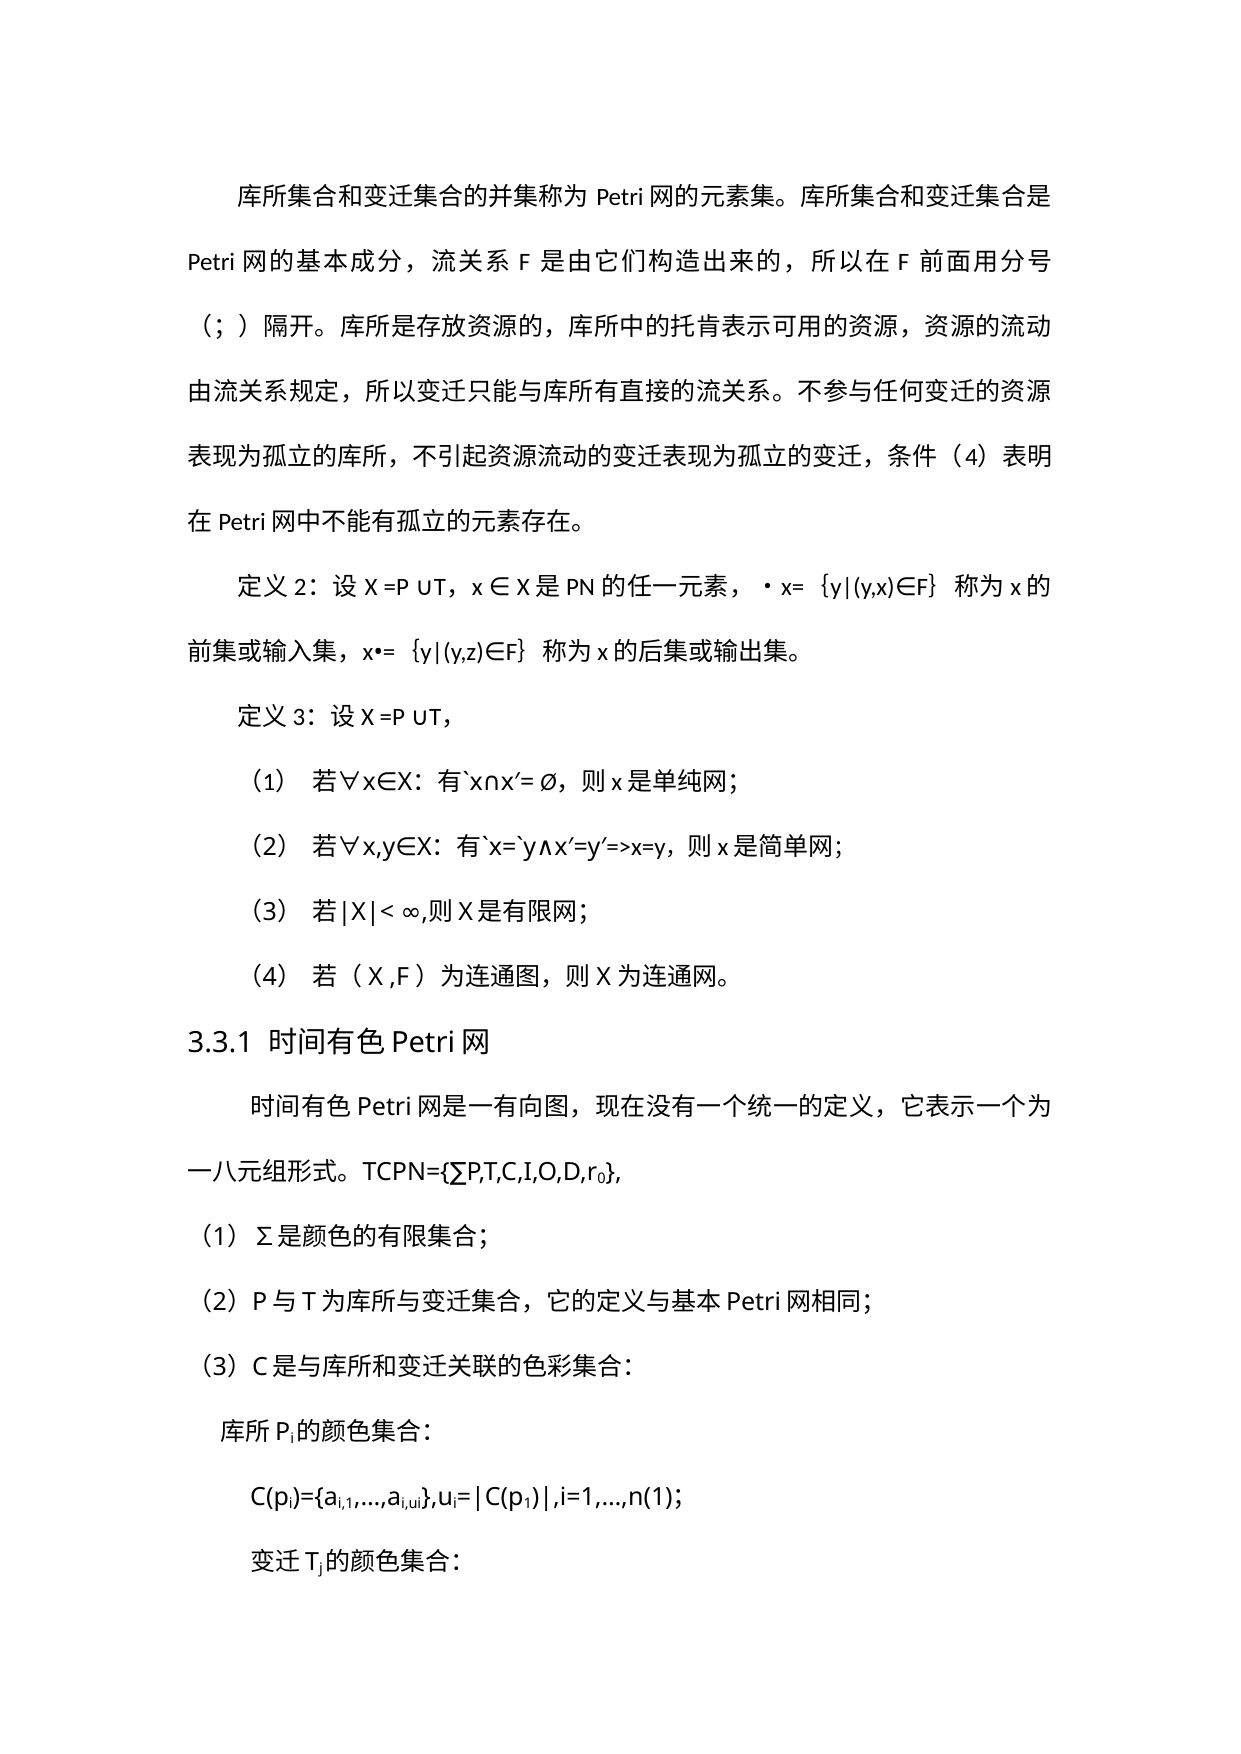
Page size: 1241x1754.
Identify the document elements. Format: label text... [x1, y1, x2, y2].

text （3）C是与库所和变迁关联的色彩集合： [187, 1332, 1053, 1397]
text C(pi)={ai,1,…,ai,ui},ui=|C(p1)|,i=1,…,n(1)； [187, 1462, 1053, 1527]
text 定义3：设 X =P ∪T， [187, 682, 1053, 747]
text 库所Pi的颜色集合： [187, 1397, 1053, 1462]
text 定义2：设 X =P ∪T，x ∈ X是PN 的任一元素，•x=｛y|(y,x)∈F｝称为x的前集或输入集，x•=｛y|(y,z)∈F｝称为x的后集或输出集。 [187, 552, 1053, 682]
list 若∀x,y∈X：有`x=`y∧x′=y′=>x=y，则x是简单网； [237, 812, 1053, 877]
text （2）P与T为库所与变迁集合，它的定义与基本Petri网相同； [187, 1267, 1053, 1332]
text 时间有色Petri网是一有向图，现在没有一个统一的定义，它表示一个为一八元组形式。TCPN={∑P,T,C,I,O,D,r0}, [187, 1072, 1053, 1202]
list 若|X|< ∞,则X是有限网； [237, 877, 1053, 942]
list 若（ X ,F ）为连通图，则 X 为连通网。 [237, 942, 1053, 1007]
text 3.3.1 时间有色Petri网 [187, 1007, 1053, 1072]
text （1）∑是颜色的有限集合； [187, 1202, 1053, 1267]
list 若∀x∈X：有`x∩x′= Ø，则x是单纯网； [237, 747, 1053, 812]
text 库所集合和变迁集合的并集称为 Petri 网的元素集。库所集合和变迁集合是 Petri网的基本成分，流关系F 是由它们构造出来的，所以在F 前面用分号（；）隔开。库所是存放资源的，库所中的托肯表示可用的资源，资源的流动由流关系规定，所以变迁只能与库所有直接的流关系。不参与任何变迁的资源表现为孤立的库所，不引起资源流动的变迁表现为孤立的变迁，条件（4）表明在 Petri 网中不能有孤立的元素存在。 [187, 162, 1053, 552]
text 变迁Tj的颜色集合： [187, 1527, 1053, 1592]
